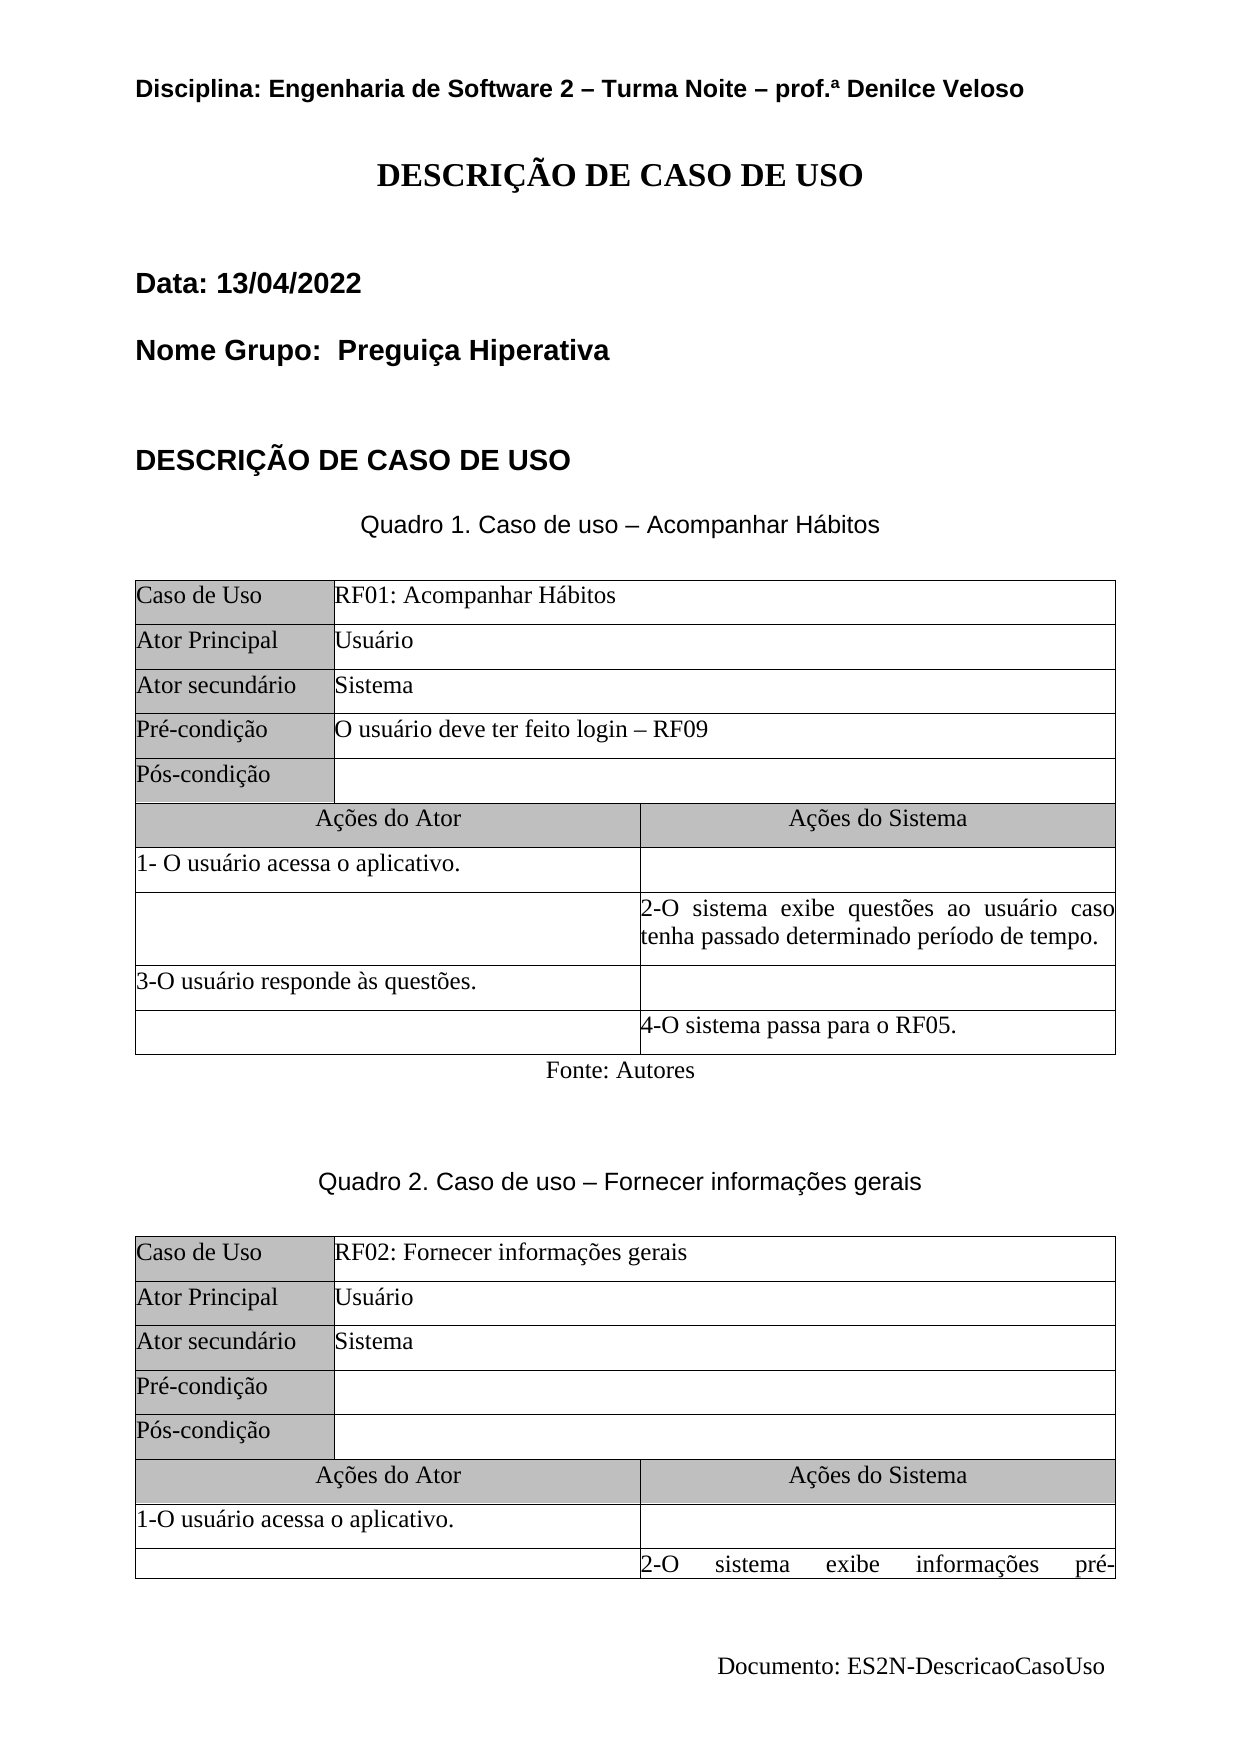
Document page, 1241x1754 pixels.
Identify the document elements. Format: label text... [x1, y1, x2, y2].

table_header Caso de Uso [136, 1237, 334, 1281]
text Quadro 1. Caso de uso – Acompanhar Hábitos [135, 510, 1105, 539]
table_cell Pós-condição [136, 759, 334, 802]
table_cell O usuário deve ter feito login – RF09 [335, 714, 1115, 758]
table_cell Ator secundário [136, 1326, 334, 1370]
table_cell Ator secundário [136, 670, 334, 713]
text Quadro 2. Caso de uso – Fornecer informações gerais [135, 1166, 1105, 1195]
text Nome Grupo: Preguiça Hiperativa [135, 333, 1105, 366]
table_cell [335, 1371, 1115, 1414]
table_cell Sistema [335, 670, 1115, 713]
table_cell [335, 759, 1115, 802]
table_cell [136, 893, 640, 965]
table_cell Pós-condição [136, 1415, 334, 1459]
table_cell 4-O sistema passa para o RF05. [641, 1011, 1115, 1054]
table_cell [641, 1505, 1115, 1548]
text DESCRIÇÃO DE CASO DE USO [135, 443, 1105, 476]
table_cell Pré-condição [136, 1371, 334, 1414]
table_cell 3-O usuário responde às questões. [136, 966, 640, 1009]
table_cell 2-O sistema exibe questões ao usuário caso tenha passado determinado período de tempo. [641, 893, 1115, 965]
table_cell 2-O sistema exibe informações pré-determinadas ao usuário sobre efeito estufa e aquecimento global. [641, 1549, 1115, 1578]
table_cell Ações do Sistema [641, 1460, 1115, 1503]
table_cell [136, 1011, 640, 1054]
table_header Caso de Uso [136, 581, 334, 624]
table_cell 1-O usuário acessa o aplicativo. [136, 1505, 640, 1548]
table_cell Ações do Ator [136, 1460, 640, 1503]
table_cell Pré-condição [136, 714, 334, 758]
table_cell [335, 1415, 1115, 1459]
table_cell [641, 848, 1115, 892]
table_cell Ações do Ator [136, 804, 640, 847]
table_cell [136, 1549, 640, 1578]
table_cell Usuário [335, 1282, 1115, 1325]
table_cell Ator Principal [136, 1282, 334, 1325]
table_header RF01: Acompanhar Hábitos [335, 581, 1115, 624]
text Fonte: Autores [135, 1055, 1105, 1084]
table_cell Ator Principal [136, 625, 334, 669]
text DESCRIÇÃO DE CASO DE USO [135, 155, 1105, 194]
table_header RF02: Fornecer informações gerais [335, 1237, 1115, 1281]
table_cell [641, 966, 1115, 1009]
table_cell Usuário [335, 625, 1115, 669]
table_cell Sistema [335, 1326, 1115, 1370]
table_cell 1- O usuário acessa o aplicativo. [136, 848, 640, 892]
text Data: 13/04/2022 [135, 266, 1105, 299]
table_cell Ações do Sistema [641, 804, 1115, 847]
